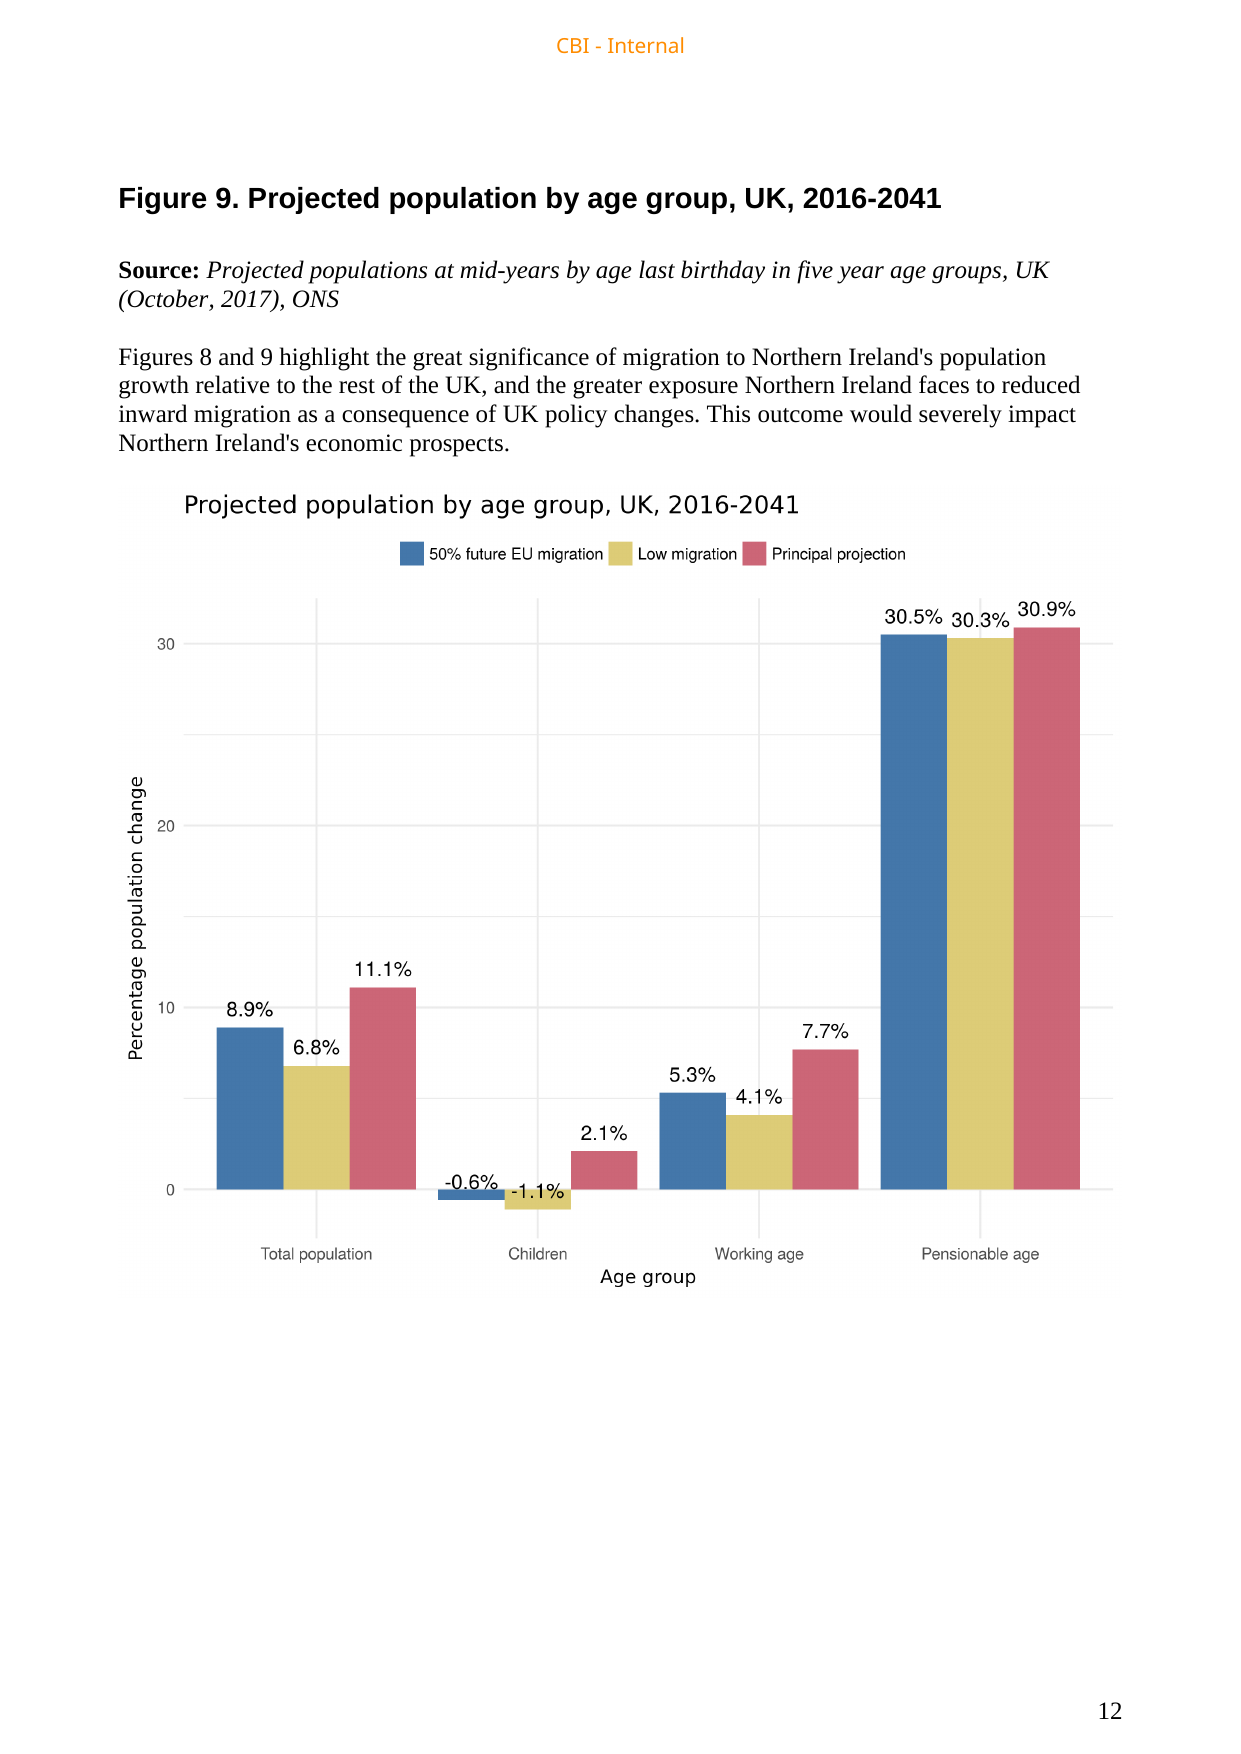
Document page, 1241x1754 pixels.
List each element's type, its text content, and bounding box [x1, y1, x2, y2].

picture [118, 485, 1123, 1298]
subtitle Figure 9. Projected population by age group, UK, 2016-2041 [118, 181, 1122, 214]
text Source: Projected populations at mid-years by age last birthday in five year age groups, UK (October, 2017), ONS [118, 256, 1122, 313]
text Figures 8 and 9 highlight the great significance of migration to Northern Ireland's population growth relative to the rest of the UK, and the greater exposure Northern Ireland faces to reduced inward migration as a consequence of UK policy changes. This outcome would severely impact Northern Ireland's economic prospects. [118, 342, 1122, 457]
